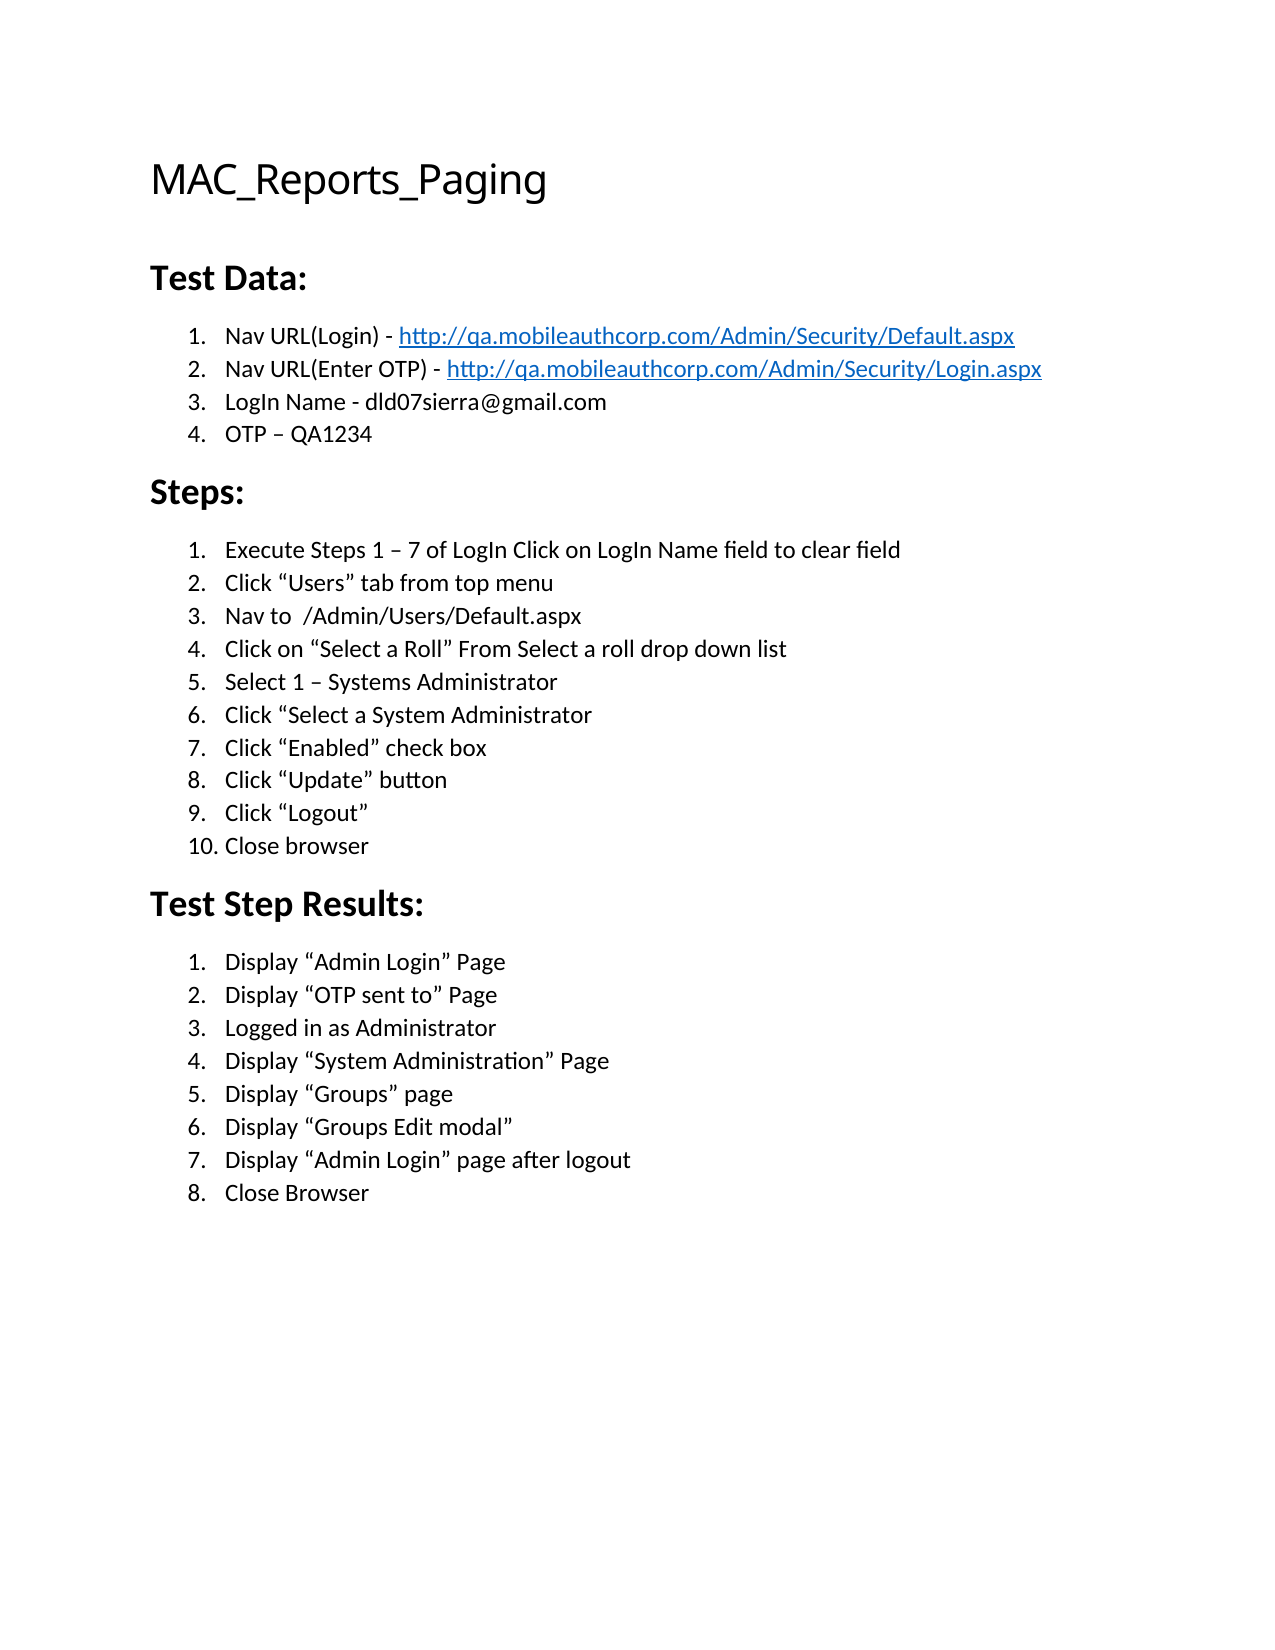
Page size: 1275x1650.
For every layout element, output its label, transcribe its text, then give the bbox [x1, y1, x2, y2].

list Display “Groups” page [187, 1078, 1125, 1108]
list Display “Groups Edit modal” [187, 1111, 1125, 1141]
list Click “Logout” [187, 798, 1125, 828]
list Click “Enabled” check box [187, 732, 1125, 762]
list Display “OTP sent to” Page [187, 979, 1125, 1010]
text Test Step Results: [150, 880, 1125, 926]
list Display “System Administration” Page [187, 1045, 1125, 1076]
list LogIn Name - dld07sierra@gmail.com [187, 386, 1125, 416]
list Nav URL(Enter OTP) - http://qa.mobileauthcorp.com/Admin/Security/Login.aspx [187, 353, 1125, 383]
list Display “Admin Login” Page [187, 946, 1125, 977]
list Nav URL(Login) - http://qa.mobileauthcorp.com/Admin/Security/Default.aspx [187, 320, 1125, 350]
list Execute Steps 1 – 7 of LogIn Click on LogIn Name field to clear field [187, 534, 1125, 565]
list Click “Users” tab from top menu [187, 567, 1125, 598]
list Display “Admin Login” page after logout [187, 1144, 1125, 1174]
list Nav to /Admin/Users/Default.aspx [187, 600, 1125, 631]
text Steps: [150, 468, 1125, 514]
list Logged in as Administrator [187, 1012, 1125, 1043]
list Select 1 – Systems Administrator [187, 666, 1125, 696]
list Close browser [187, 831, 1125, 861]
list OTP – QA1234 [187, 418, 1125, 449]
list Close Browser [187, 1177, 1125, 1207]
list Click on “Select a Roll” From Select a roll drop down list [187, 633, 1125, 663]
text Test Data: [150, 254, 1125, 299]
title MAC_Reports_Paging [150, 150, 1125, 207]
list Click “Select a System Administrator [187, 699, 1125, 729]
list Click “Update” button [187, 765, 1125, 795]
